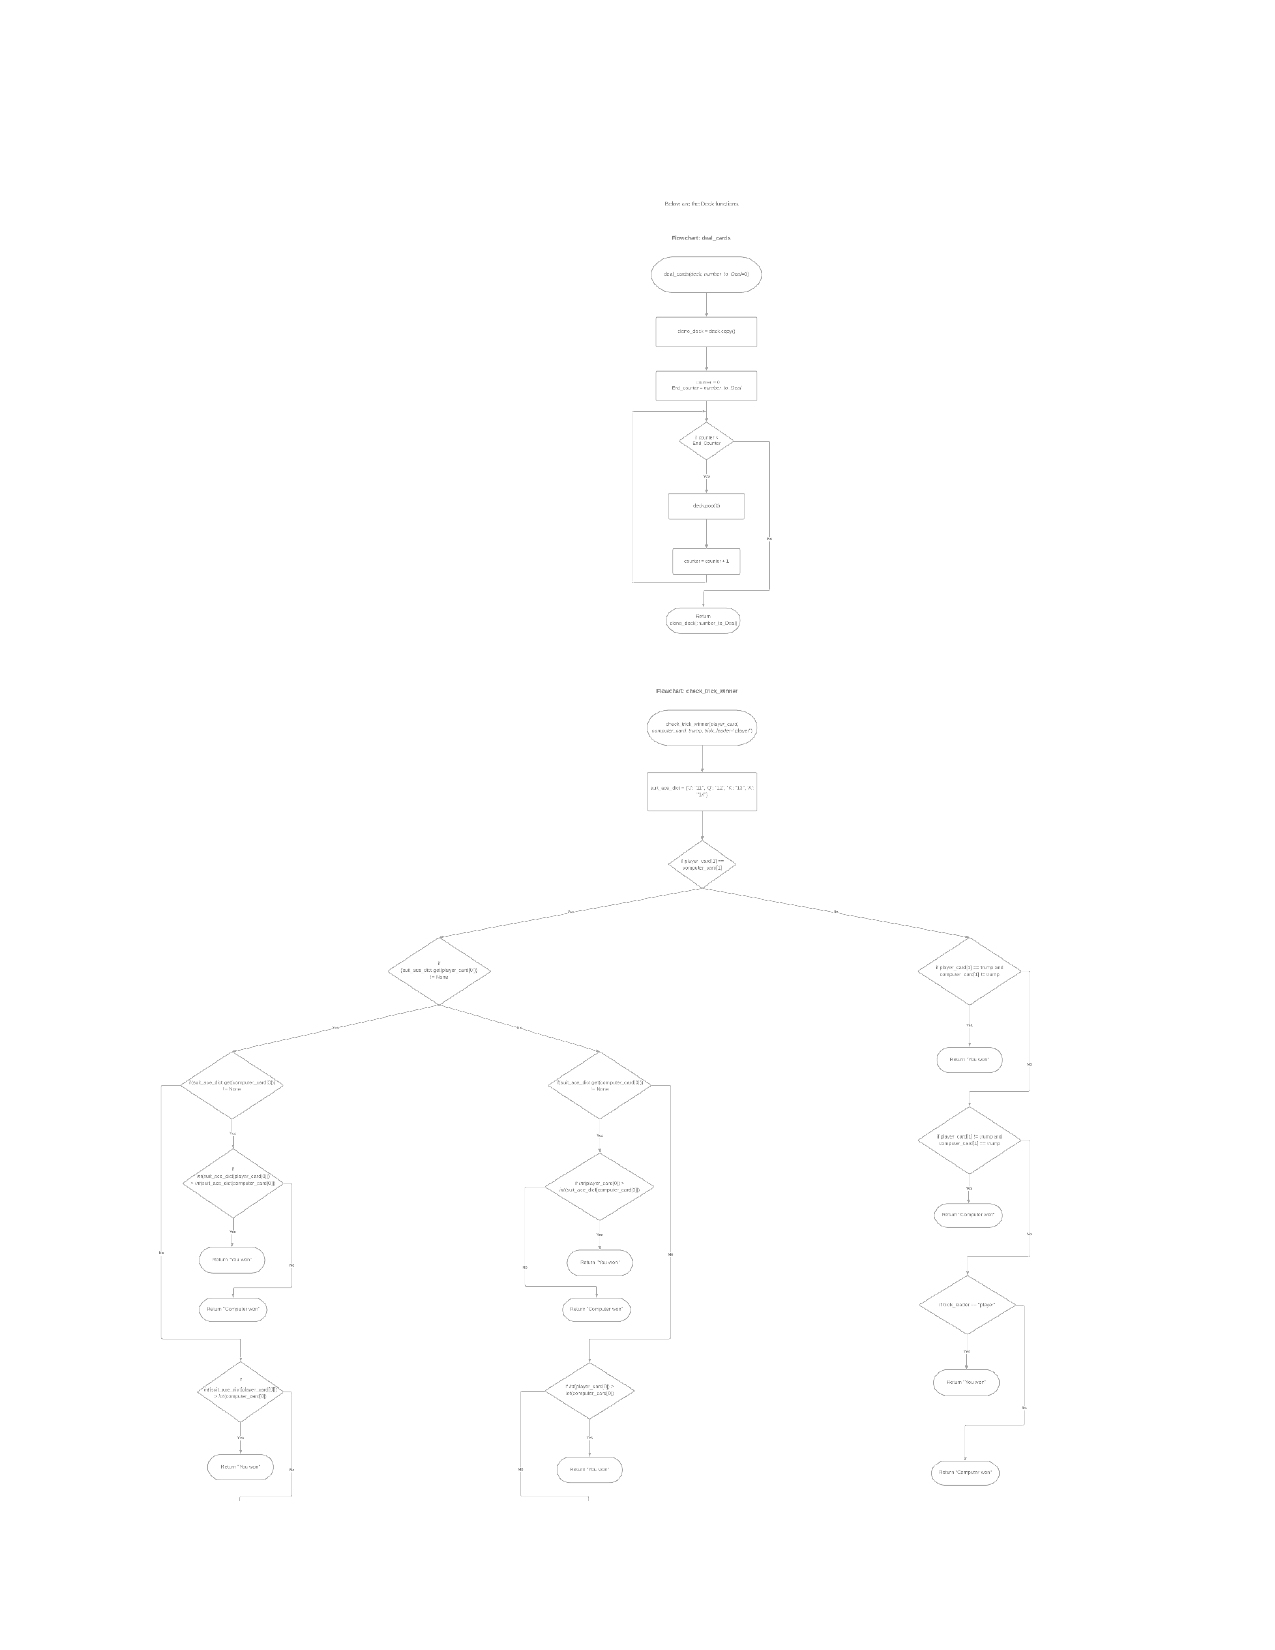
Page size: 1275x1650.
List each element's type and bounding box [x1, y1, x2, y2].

picture [150, 187, 1040, 1501]
